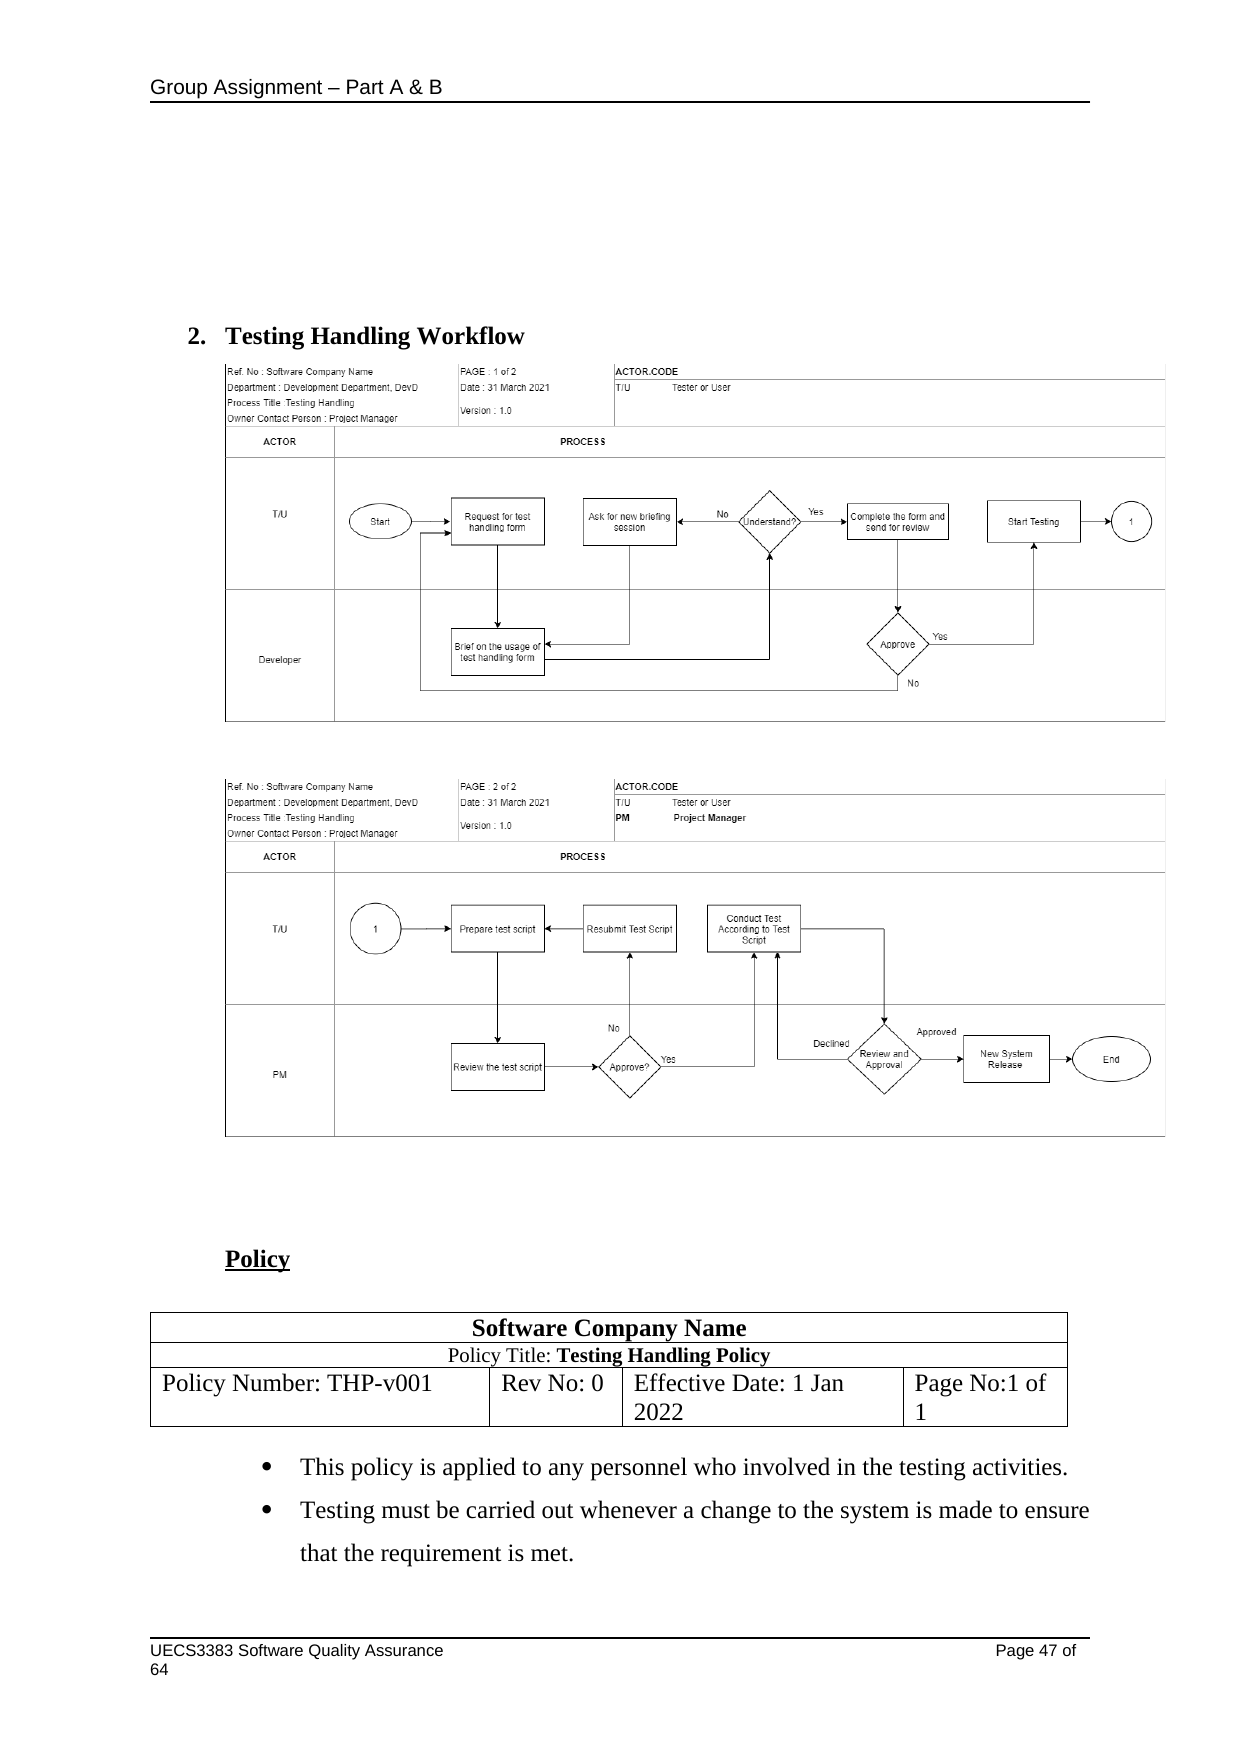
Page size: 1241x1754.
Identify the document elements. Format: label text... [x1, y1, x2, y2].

list Testing must be carried out whenever a change to the system is made to ensure that the requirement is met. [262, 1495, 1090, 1567]
table_cell Policy Title: Testing Handling Policy [151, 1343, 1067, 1367]
list This policy is applied to any personnel who involved in the testing activities. [262, 1452, 1090, 1480]
text Policy [225, 1244, 1090, 1273]
table_cell Effective Date: 1 Jan 2022 [623, 1368, 903, 1426]
table_header Software Company Name [151, 1313, 1067, 1342]
picture [225, 779, 1166, 1137]
picture [225, 364, 1166, 722]
table_cell Page No:1 of 1 [904, 1368, 1067, 1426]
table_cell Policy Number: THP-v001 [151, 1368, 489, 1426]
table_cell Rev No: 0 [490, 1368, 622, 1426]
list Testing Handling Workflow [187, 321, 1090, 350]
